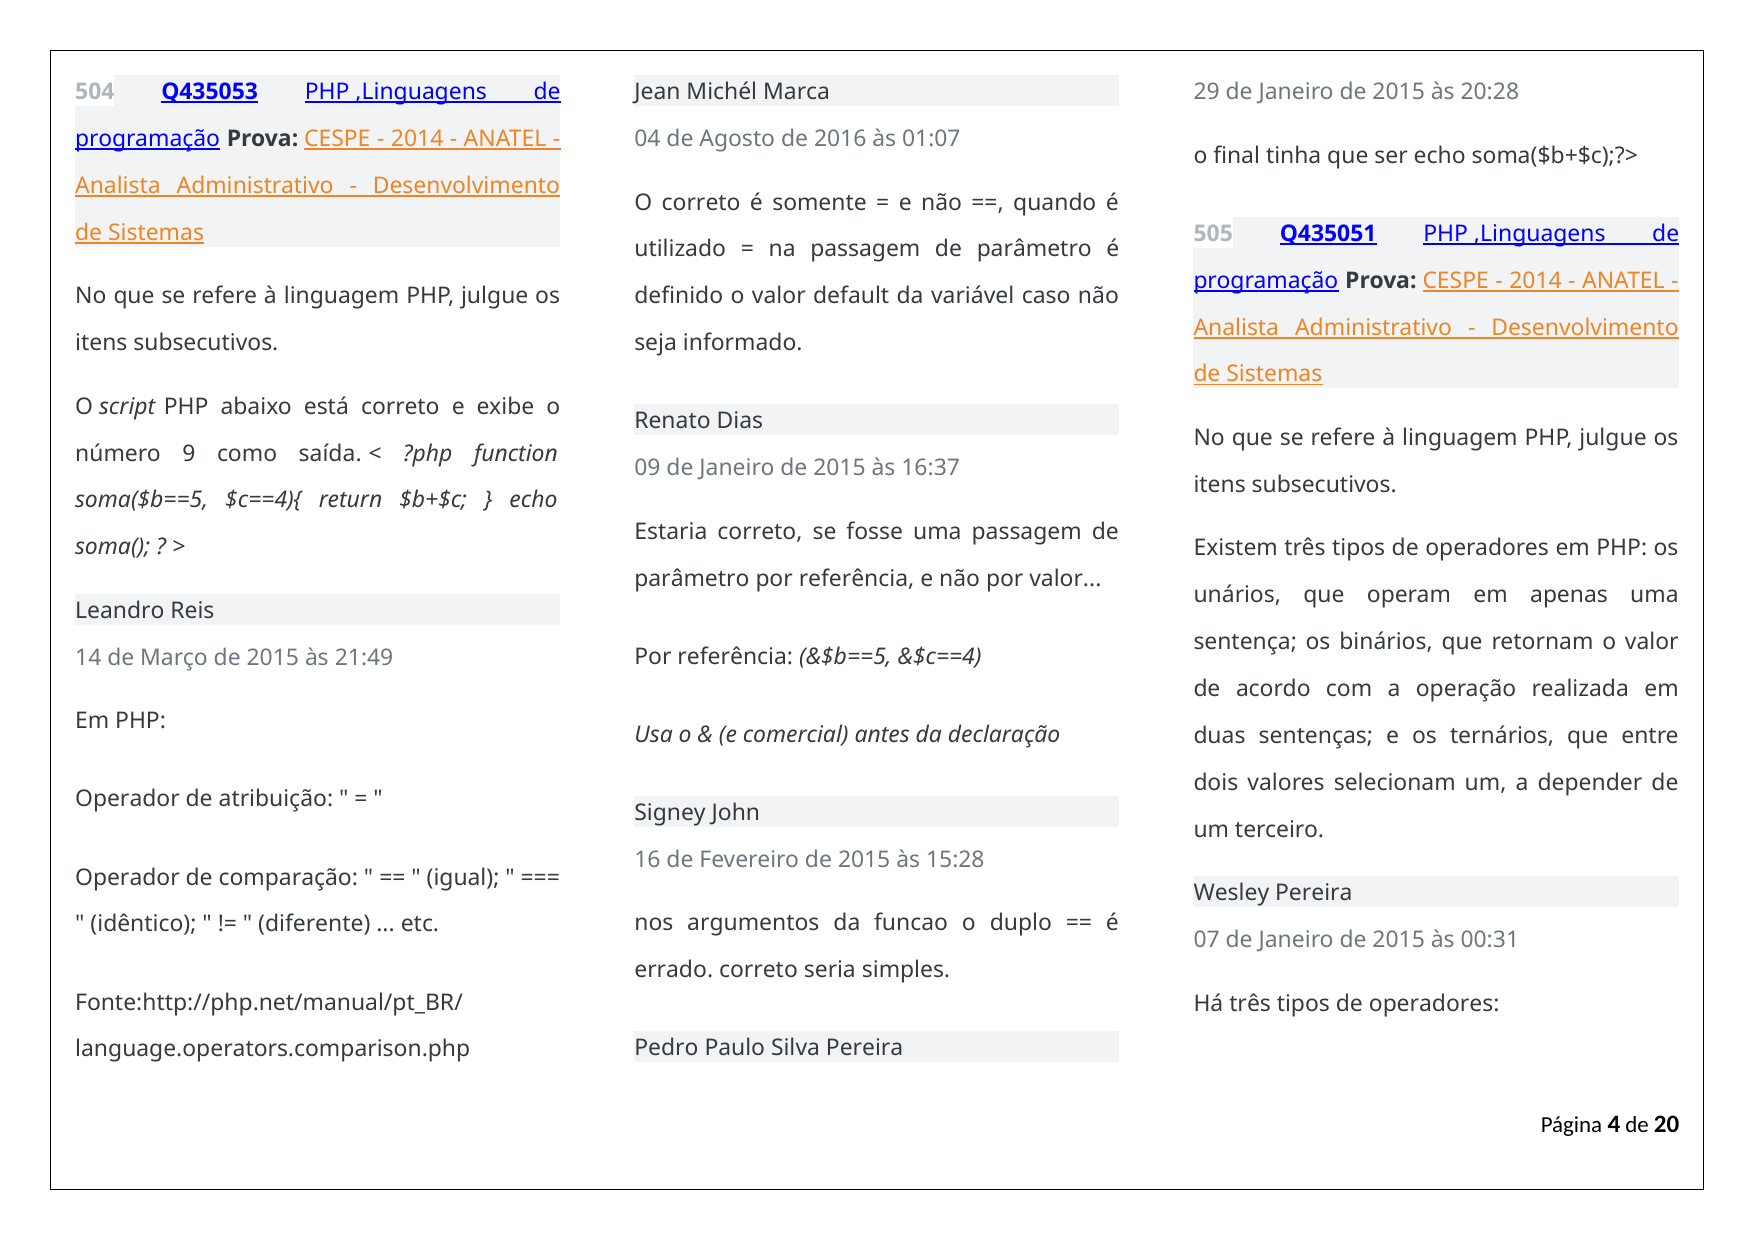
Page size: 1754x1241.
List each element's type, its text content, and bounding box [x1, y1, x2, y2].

text nos argumentos da funcao o duplo == é errado. correto seria simples. [634, 906, 1119, 984]
text O script PHP abaixo está correto e exibe o número 9 como saída. < ?php function soma($b==5, $c==4){ return $b+$c; } echo soma(); ? > [75, 389, 560, 561]
text Leandro Reis [75, 594, 560, 625]
text 505 Q435051 PHP ,Linguagens de programação Prova: CESPE - 2014 - ANATEL - Analista Administrativo - Desenvolvimento de Sistemas [1193, 338, 1679, 388]
text 504 Q435053 PHP ,Linguagens de programação Prova: CESPE - 2014 - ANATEL - Analista Administrativo - Desenvolvimento de Sistemas [75, 75, 560, 195]
text Renato Dias [634, 404, 1119, 435]
text 504 Q435053 PHP ,Linguagens de programação Prova: CESPE - 2014 - ANATEL - Analista Administrativo - Desenvolvimento de Sistemas [75, 197, 560, 247]
text 505 Q435051 PHP ,Linguagens de programação Prova: CESPE - 2014 - ANATEL - Analista Administrativo - Desenvolvimento de Sistemas [1193, 217, 1679, 337]
text 04 de Agosto de 2016 às 01:07 [634, 122, 1119, 153]
text Fonte:http://php.net/manual/pt_BR/language.operators.comparison.php [75, 985, 560, 1063]
text Wesley Pereira [1193, 876, 1679, 907]
text 16 de Fevereiro de 2015 às 15:28 [634, 843, 1119, 874]
text 07 de Janeiro de 2015 às 00:31 [1193, 923, 1679, 954]
text Existem três tipos de operadores em PHP: os unários, que operam em apenas uma sentença; os binários, que retornam o valor de acordo com a operação realizada em duas sentenças; e os ternários, que entre dois valores selecionam um, a depender de um terceiro. [1193, 531, 1679, 844]
text Signey John [634, 796, 1119, 827]
text 14 de Março de 2015 às 21:49 [75, 641, 560, 672]
text Operador de atribuição: " = " [75, 782, 560, 813]
text O correto é somente = e não ==, quando é utilizado = na passagem de parâmetro é definido o valor default da variável caso não seja informado. [634, 185, 1119, 357]
text 29 de Janeiro de 2015 às 20:28 [1193, 75, 1679, 106]
text Usa o & (e comercial) antes da declaração [634, 718, 1119, 749]
text No que se refere à linguagem PHP, julgue os itens subsecutivos. [1193, 421, 1679, 499]
text Há três tipos de operadores: [1193, 986, 1679, 1018]
text Em PHP: [75, 704, 560, 735]
text 09 de Janeiro de 2015 às 16:37 [634, 451, 1119, 482]
text Por referência: (&$b==5, &$c==4) [634, 639, 1119, 671]
text Pedro Paulo Silva Pereira [634, 1031, 1119, 1062]
text Estaria correto, se fosse uma passagem de parâmetro por referência, e não por valor... [634, 514, 1119, 593]
text No que se refere à linguagem PHP, julgue os itens subsecutivos. [75, 279, 560, 357]
text Operador de comparação: " == " (igual); " === " (idêntico); " != " (diferente) ... etc. [75, 860, 560, 938]
text o final tinha que ser echo soma($b+$c);?> [1193, 138, 1679, 170]
text Jean Michél Marca [634, 75, 1119, 106]
